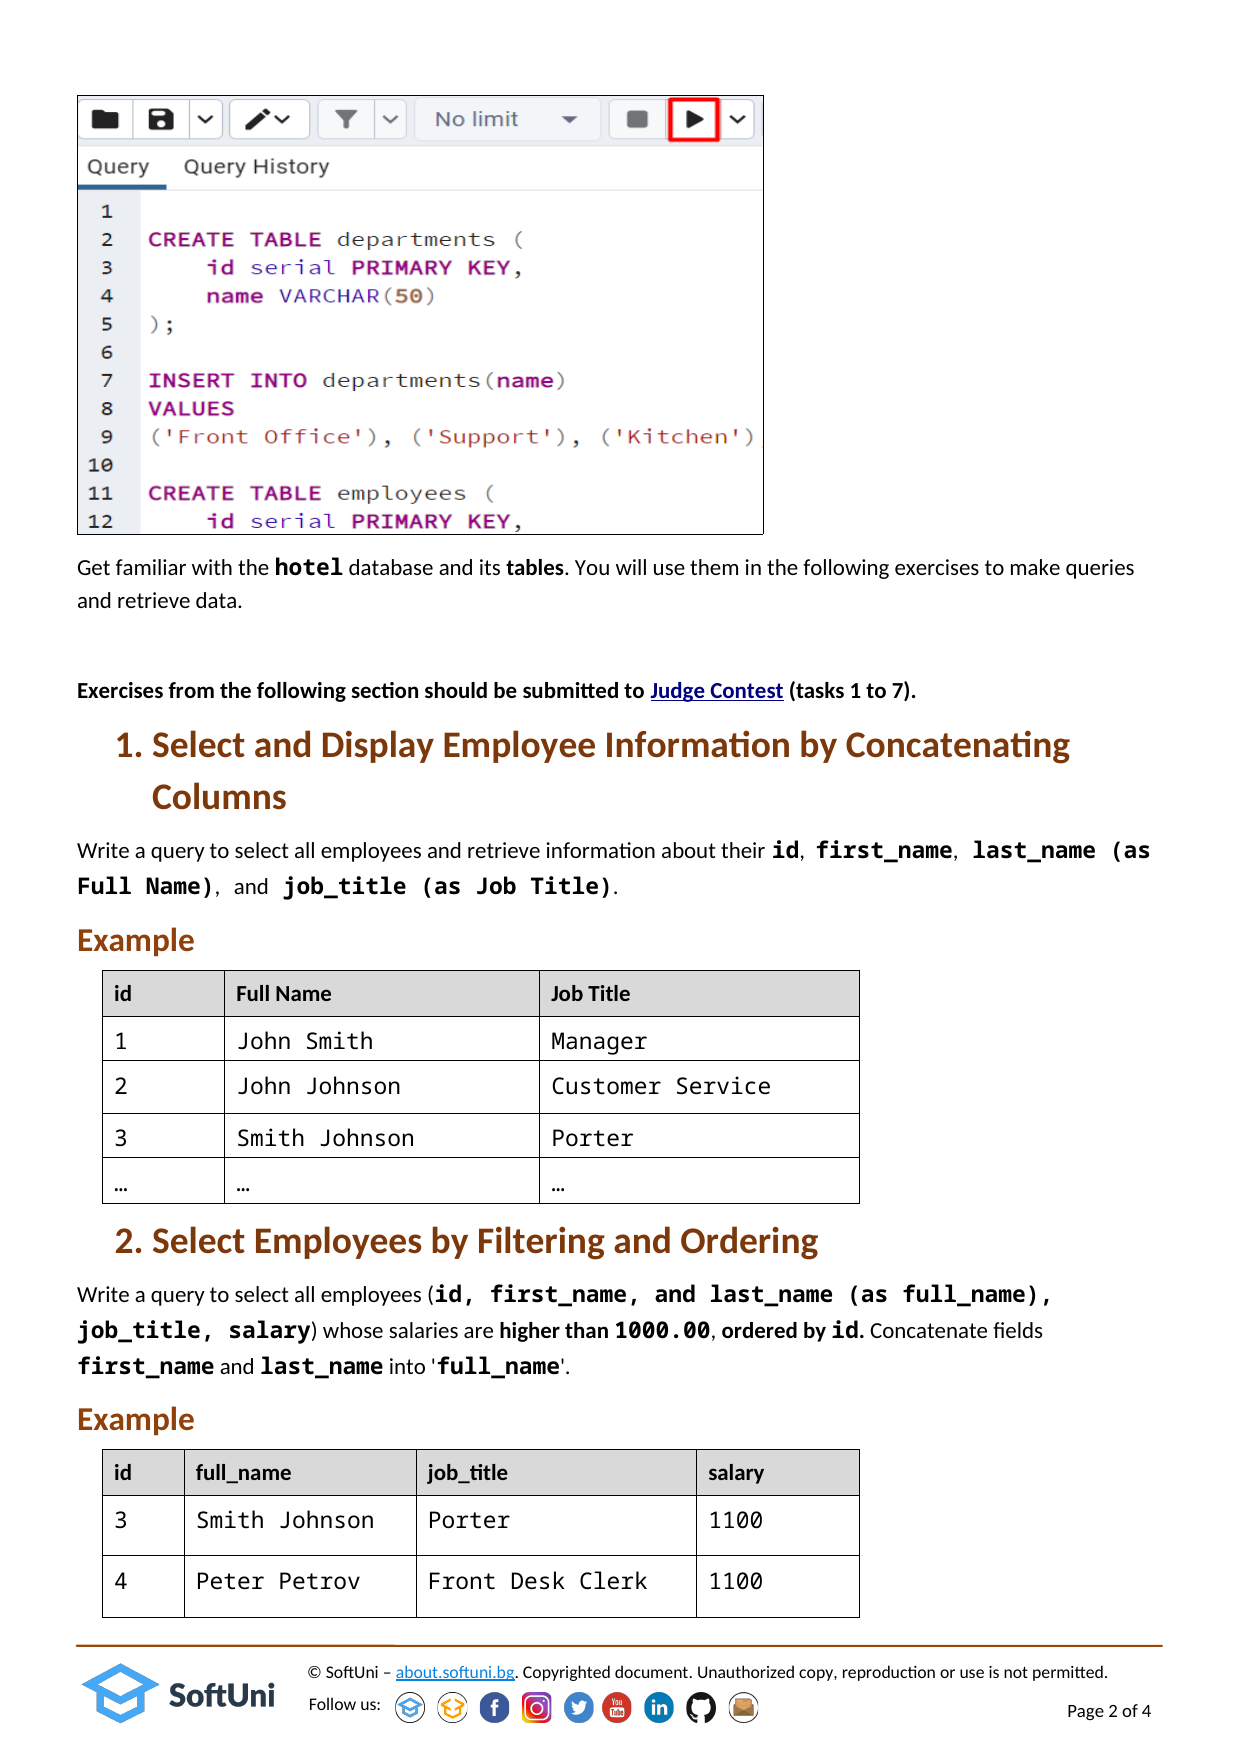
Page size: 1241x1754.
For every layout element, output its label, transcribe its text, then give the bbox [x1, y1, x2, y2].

table_cell Customer Service [540, 1061, 859, 1113]
table_cell 4 [103, 1556, 184, 1617]
table_cell 3 [103, 1496, 184, 1555]
table_header job_title [417, 1450, 696, 1495]
picture [564, 1692, 594, 1723]
text Write a query to select all employees and retrieve information about their id, first_name, last_name (as Full Name), and job_title (as Job Title). [77, 834, 1163, 901]
subtitle Select Employees by Filtering and Ordering [114, 1217, 1163, 1263]
table_cell 3 [103, 1114, 224, 1157]
picture [479, 1692, 510, 1723]
subtitle Select and Display Employee Information by Concatenating Columns [114, 721, 1163, 819]
table_cell 2 [103, 1061, 224, 1113]
picture [665, 1692, 674, 1701]
picture [75, 1658, 281, 1729]
table_cell Peter Petrov [185, 1556, 416, 1617]
table_header Job Title [540, 971, 859, 1016]
text Exercises from the following section should be submitted to Judge Contest (tasks 1 to 7). [77, 676, 1119, 704]
table_cell … [103, 1158, 224, 1203]
table_cell 1100 [697, 1556, 859, 1617]
table_cell John Smith [225, 1017, 539, 1060]
table_cell Front Desk Clerk [417, 1556, 696, 1617]
table_cell 1100 [697, 1496, 859, 1555]
table_header id [103, 971, 224, 1016]
text Write a query to select all employees (id, first_name, and last_name (as full_name), job_title, salary) whose salaries are higher than 1000.00, ordered by id. Concatenate fields first_name and last_name into 'full_name'. [77, 1278, 1163, 1381]
picture [665, 1714, 674, 1723]
picture [686, 1692, 716, 1723]
picture [658, 1705, 667, 1714]
subtitle Example [77, 919, 1163, 959]
picture [78, 96, 763, 534]
table_cell Smith Johnson [185, 1496, 416, 1555]
table_cell Porter [417, 1496, 696, 1555]
picture [395, 1692, 425, 1723]
picture [602, 1692, 632, 1723]
table_header salary [697, 1450, 859, 1495]
picture [437, 1692, 468, 1723]
table_cell … [540, 1158, 859, 1203]
picture [644, 1692, 653, 1701]
picture [522, 1692, 552, 1723]
table_cell Manager [540, 1017, 859, 1060]
table_cell John Johnson [225, 1061, 539, 1113]
picture [728, 1692, 759, 1723]
table_cell … [225, 1158, 539, 1203]
table_cell Smith Johnson [225, 1114, 539, 1157]
table_cell 1 [103, 1017, 224, 1060]
subtitle Example [77, 1398, 1163, 1439]
table_header full_name [185, 1450, 416, 1495]
table_cell Porter [540, 1114, 859, 1157]
picture [644, 1714, 653, 1723]
table_header id [103, 1450, 184, 1495]
table_header Full Name [225, 971, 539, 1016]
text Get familiar with the hotel database and its tables. You will use them in the following exercises to make queries and retrieve data. [77, 551, 1163, 614]
